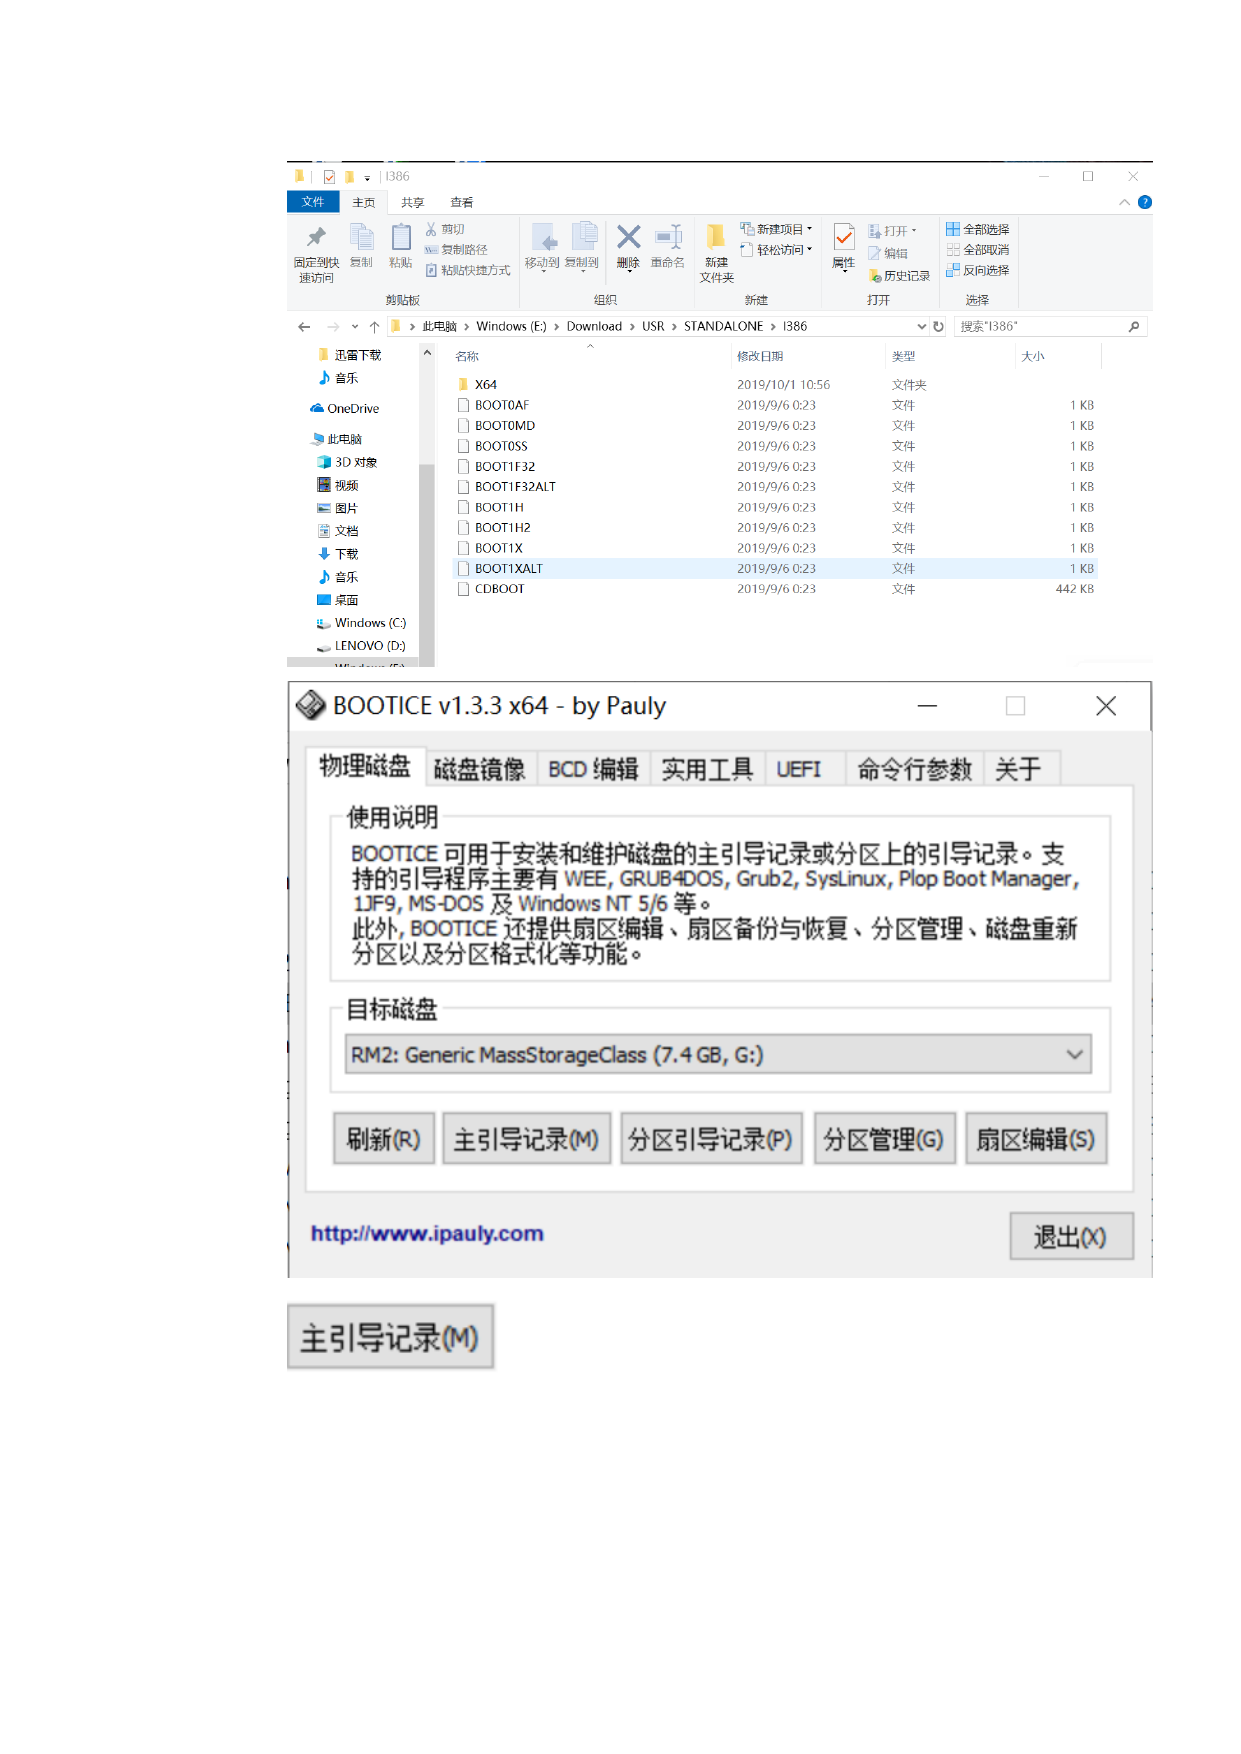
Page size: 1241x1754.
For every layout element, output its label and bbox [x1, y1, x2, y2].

picture [287, 681, 1153, 1278]
picture [287, 1299, 499, 1380]
picture [287, 161, 1153, 667]
